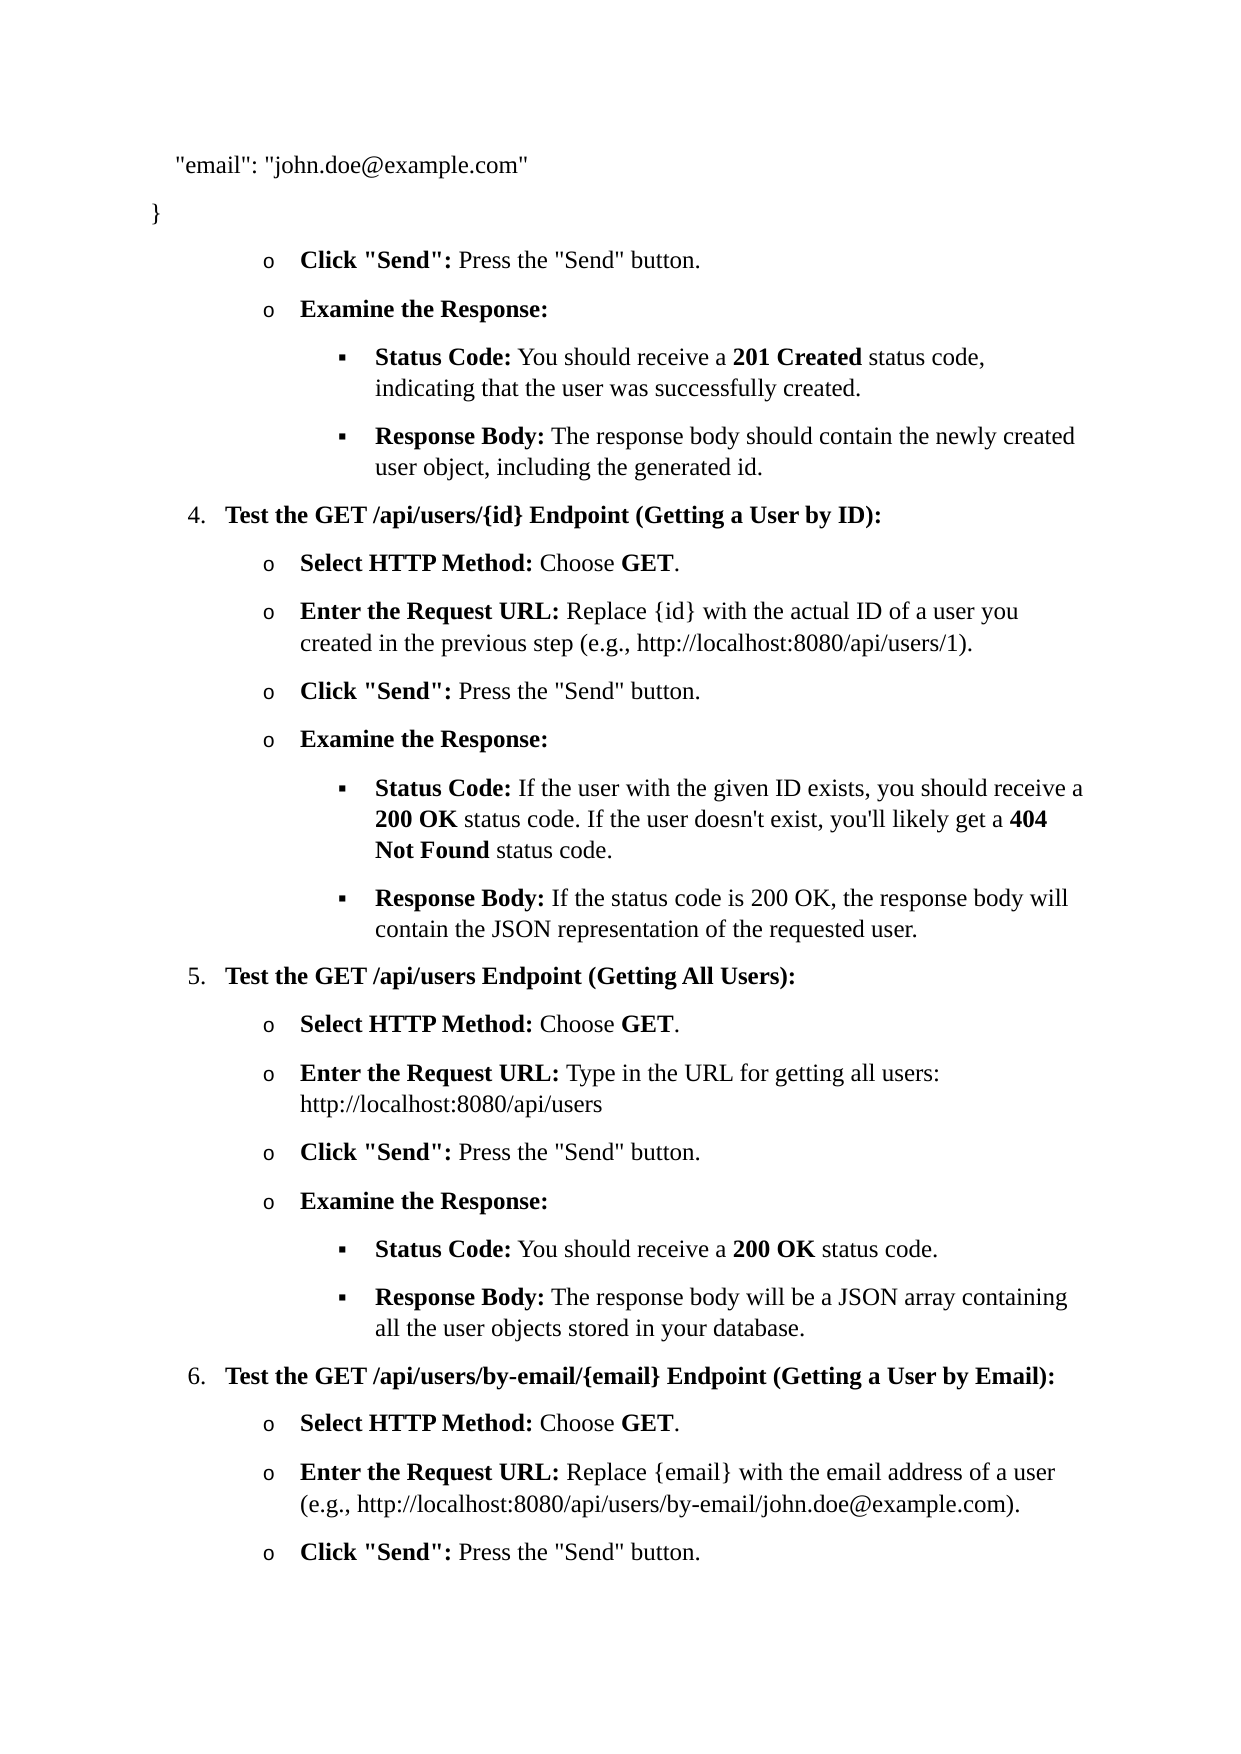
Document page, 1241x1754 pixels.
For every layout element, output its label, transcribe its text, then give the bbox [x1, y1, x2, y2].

list Response Body: The response body should contain the newly created user object, including the generated id. [337, 421, 1090, 481]
list Status Code: If the user with the given ID exists, you should receive a 200 OK status code. If the user doesn't exist, you'll likely get a 404 Not Found status code. [337, 773, 1090, 864]
list Click "Send": Press the "Send" button. [262, 1537, 1090, 1566]
list Response Body: If the status code is 200 OK, the response body will contain the JSON representation of the requested user. [337, 883, 1090, 942]
list Test the GET /api/users/by-email/{email} Endpoint (Getting a User by Email): [187, 1361, 1090, 1389]
list Examine the Response: [262, 294, 1090, 323]
list Click "Send": Press the "Send" button. [262, 1137, 1090, 1167]
list Select HTTP Method: Choose GET. [262, 1408, 1090, 1438]
text "email": "john.doe@example.com" [150, 150, 1090, 179]
list Select HTTP Method: Choose GET. [262, 548, 1090, 577]
list Examine the Response: [262, 1186, 1090, 1215]
list Examine the Response: [262, 724, 1090, 754]
list Test the GET /api/users Endpoint (Getting All Users): [187, 961, 1090, 990]
list Click "Send": Press the "Send" button. [262, 245, 1090, 275]
list Status Code: You should receive a 201 Created status code, indicating that the user was successfully created. [337, 342, 1090, 402]
list Status Code: You should receive a 200 OK status code. [337, 1234, 1090, 1263]
list Enter the Request URL: Type in the URL for getting all users: http://localhost:8080/api/users [262, 1058, 1090, 1118]
list Click "Send": Press the "Send" button. [262, 676, 1090, 705]
list Enter the Request URL: Replace {email} with the email address of a user (e.g., http://localhost:8080/api/users/by-email/john.doe@example.com). [262, 1457, 1090, 1518]
text } [150, 198, 1090, 226]
list Select HTTP Method: Choose GET. [262, 1009, 1090, 1039]
list Response Body: The response body will be a JSON array containing all the user objects stored in your database. [337, 1282, 1090, 1342]
list Enter the Request URL: Replace {id} with the actual ID of a user you created in the previous step (e.g., http://localhost:8080/api/users/1). [262, 596, 1090, 657]
list Test the GET /api/users/{id} Endpoint (Getting a User by ID): [187, 500, 1090, 529]
